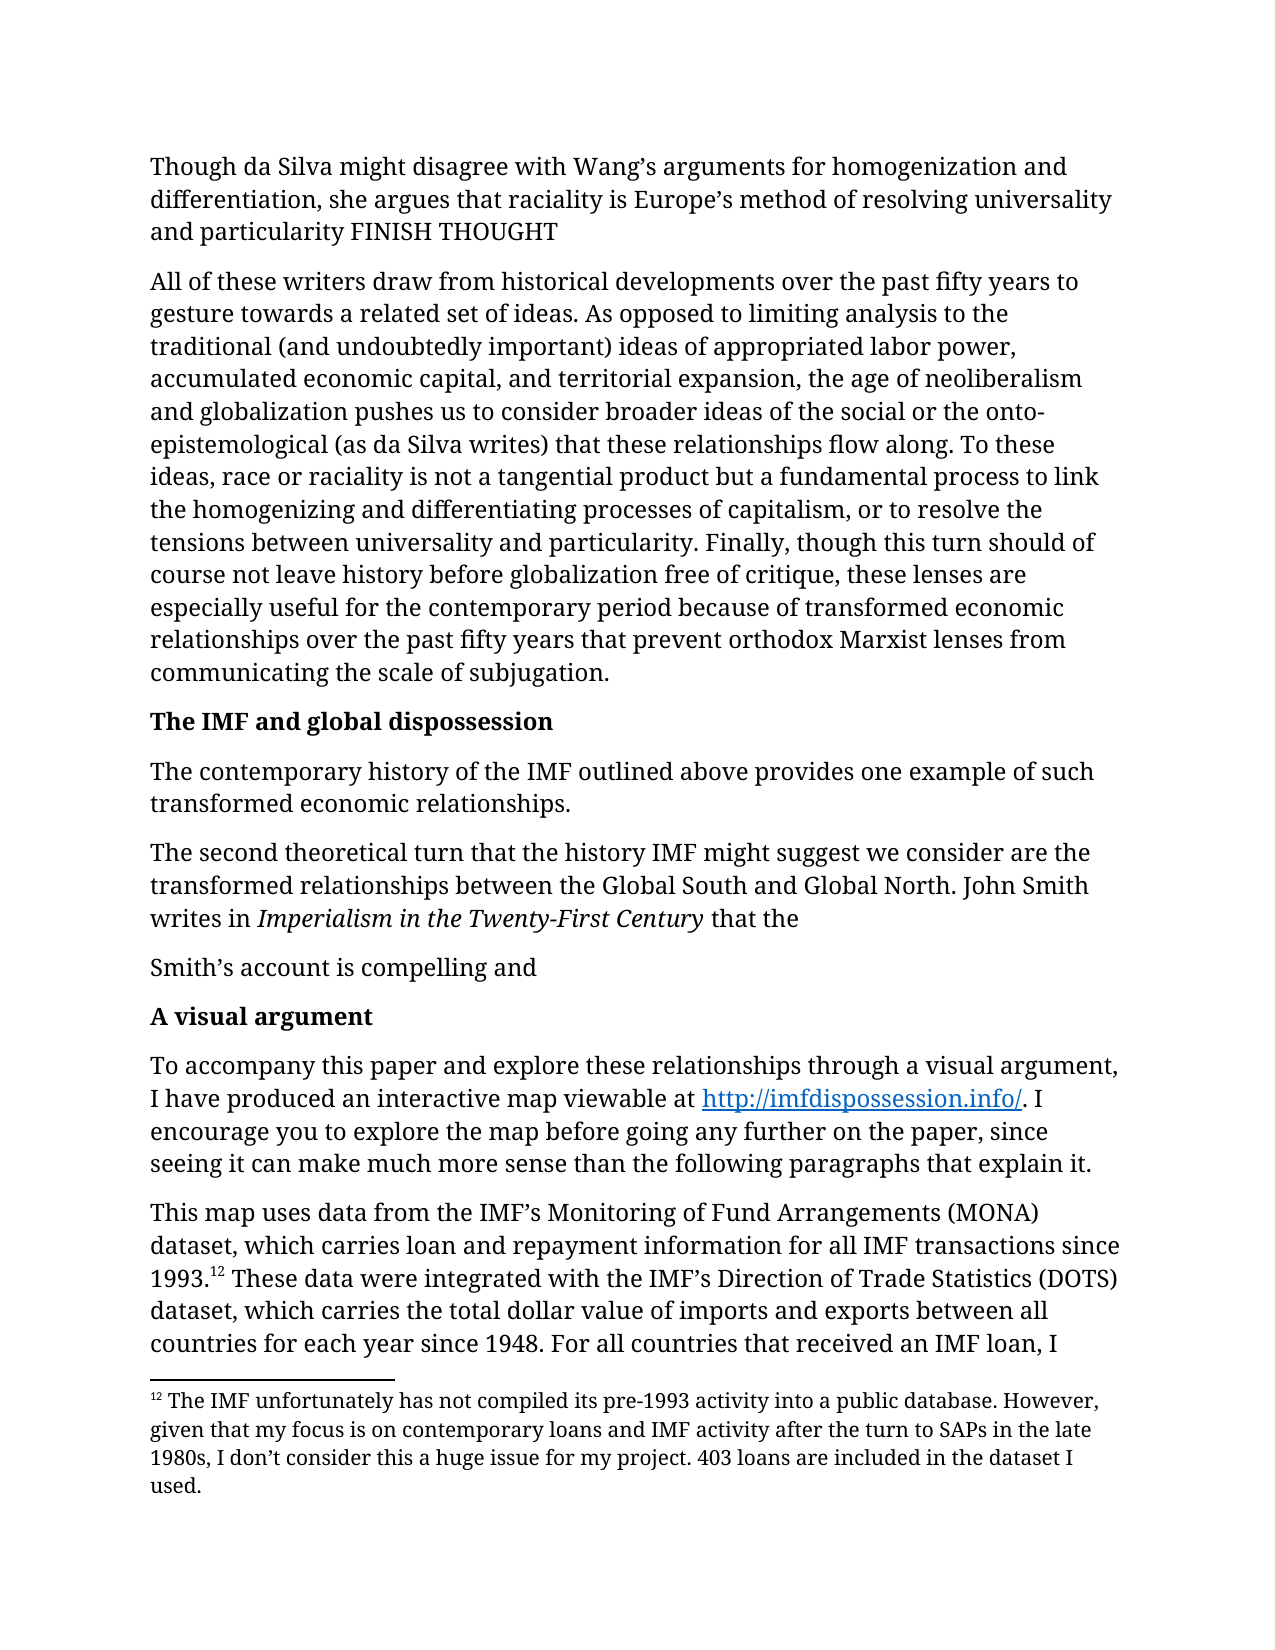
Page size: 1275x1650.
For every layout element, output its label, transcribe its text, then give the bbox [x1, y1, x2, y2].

text The contemporary history of the IMF outlined above provides one example of such transformed economic relationships. [150, 754, 1125, 819]
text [150, 1196, 1125, 1359]
text The IMF and global dispossession [150, 705, 1125, 738]
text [150, 150, 1125, 248]
text Smith’s account is compelling and [150, 951, 1125, 983]
text A visual argument [150, 1000, 1125, 1032]
text The second theoretical turn that the history IMF might suggest we consider are the transformed relationships between the Global South and Global North. John Smith writes in Imperialism in the Twenty-First Century that the [150, 836, 1125, 934]
text All of these writers draw from historical developments over the past fifty years to gesture towards a related set of ideas. As opposed to limiting analysis to the traditional (and undoubtedly important) ideas of appropriated labor power, accumulated economic capital, and territorial expansion, the age of neoliberalism and globalization pushes us to consider broader ideas of the social or the onto-epistemological (as da Silva writes) that these relationships flow along. To these ideas, race or raciality is not a tangential product but a fundamental process to link the homogenizing and differentiating processes of capitalism, or to resolve the tensions between universality and particularity. Finally, though this turn should of course not leave history before globalization free of critique, these lenses are especially useful for the contemporary period because of transformed economic relationships over the past fifty years that prevent orthodox Marxist lenses from communicating the scale of subjugation. [150, 264, 1125, 688]
text To accompany this paper and explore these relationships through a visual argument, I have produced an interactive map viewable at http://imfdispossession.info/. I encourage you to explore the map before going any further on the paper, since seeing it can make much more sense than the following paragraphs that explain it. [150, 1049, 1125, 1179]
